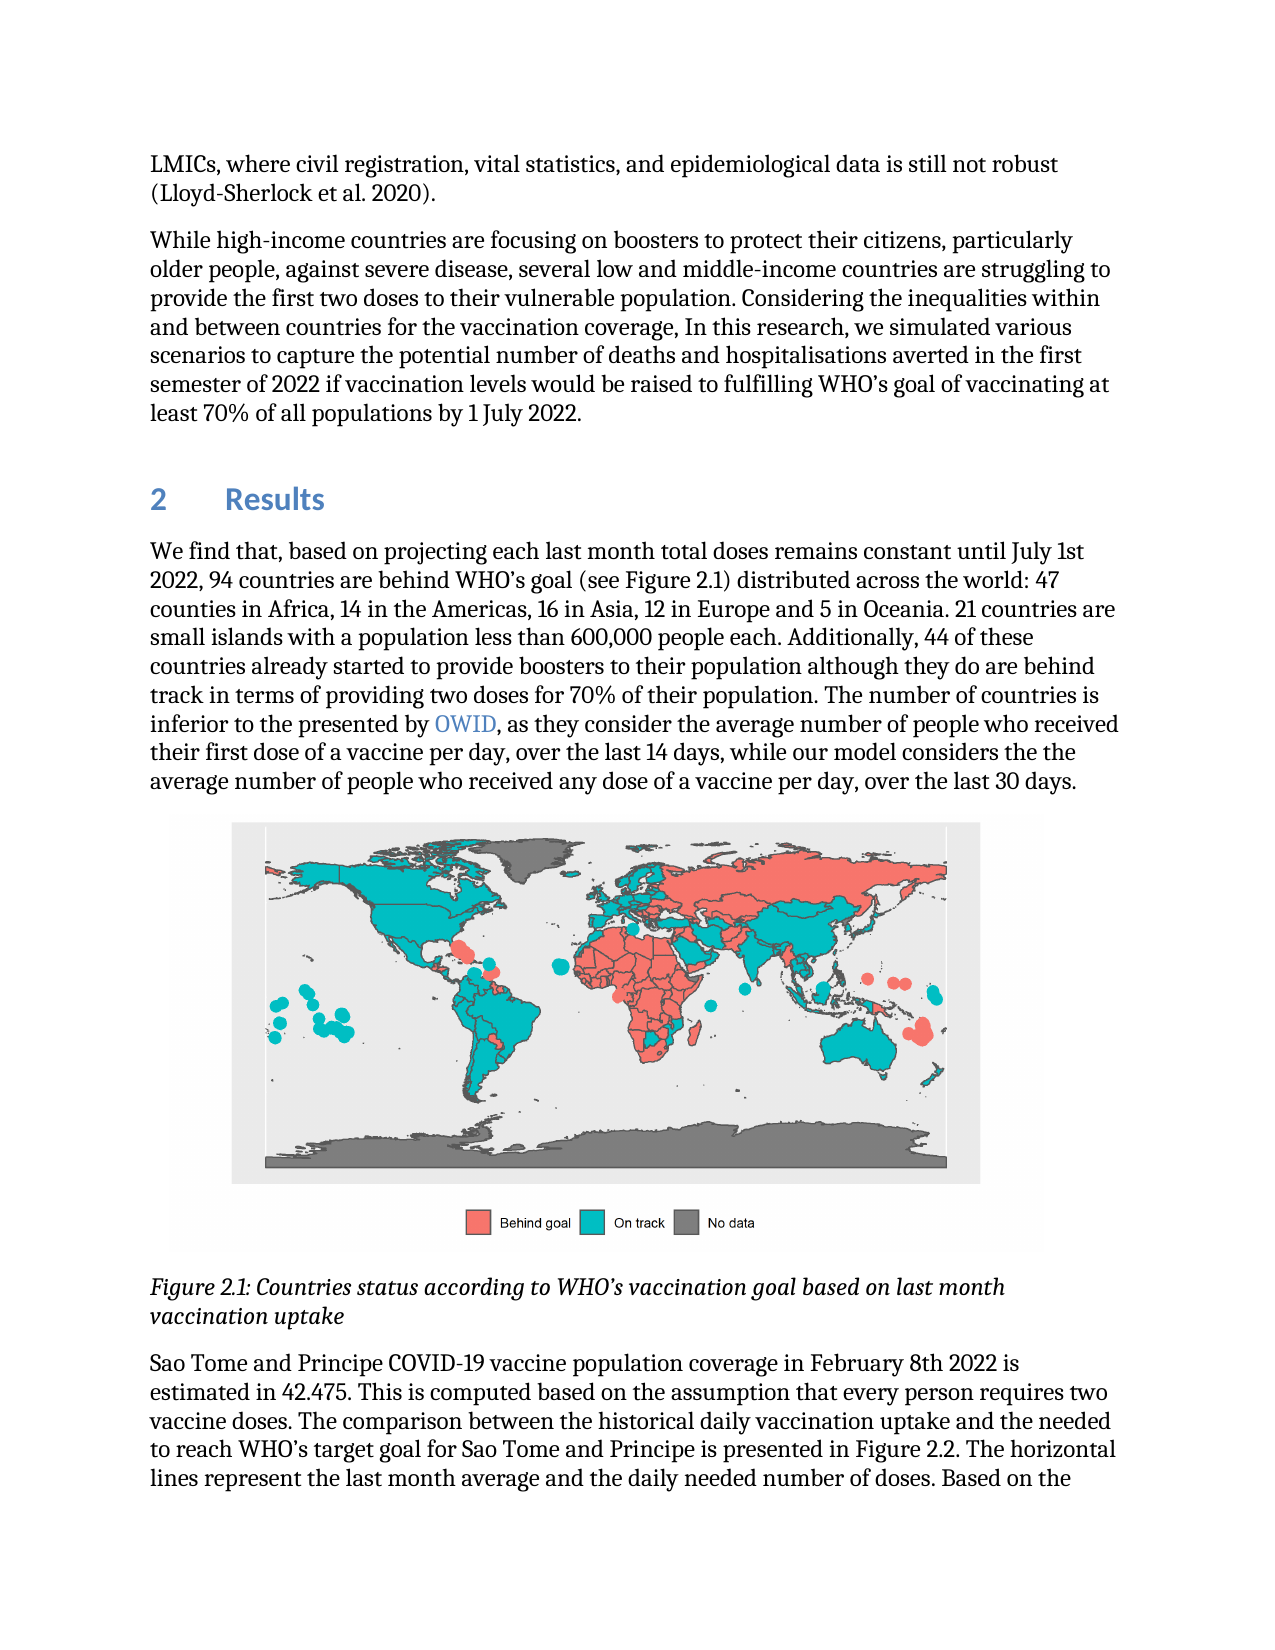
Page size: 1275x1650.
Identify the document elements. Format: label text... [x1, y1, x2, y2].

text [150, 1349, 1125, 1493]
text Figure 2.1: Countries status according to WHO’s vaccination goal based on last month vaccination uptake [150, 1273, 1125, 1330]
text While high-income countries are focusing on boosters to protect their citizens, particularly older people, against severe disease, several low and middle-income countries are struggling to provide the first two doses to their vulnerable population. Considering the inequalities within and between countries for the vaccination coverage, In this research, we simulated various scenarios to capture the potential number of deaths and hospitalisations averted in the first semester of 2022 if vaccination levels would be raised to fulfilling WHO’s goal of vaccinating at least 70% of all populations by 1 July 2022. [150, 226, 1125, 427]
subtitle 2 Results [150, 477, 1125, 518]
text We find that, based on projecting each last month total doses remains constant until July 1st 2022, 94 countries are behind WHO’s goal (see Figure 2.1) distributed across the world: 47 counties in Africa, 14 in the Americas, 16 in Asia, 12 in Europe and 5 in Oceania. 21 countries are small islands with a population less than 600,000 people each. Additionally, 44 of these countries already started to provide boosters to their population although they do are behind track in terms of providing two doses for 70% of their population. The number of countries is inferior to the presented by OWID, as they consider the average number of people who received their first dose of a vaccine per day, over the last 14 days, while our model considers the the average number of people who received any dose of a vaccine per day, over the last 30 days. [150, 537, 1125, 796]
picture [168, 814, 1044, 1252]
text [150, 150, 1125, 207]
